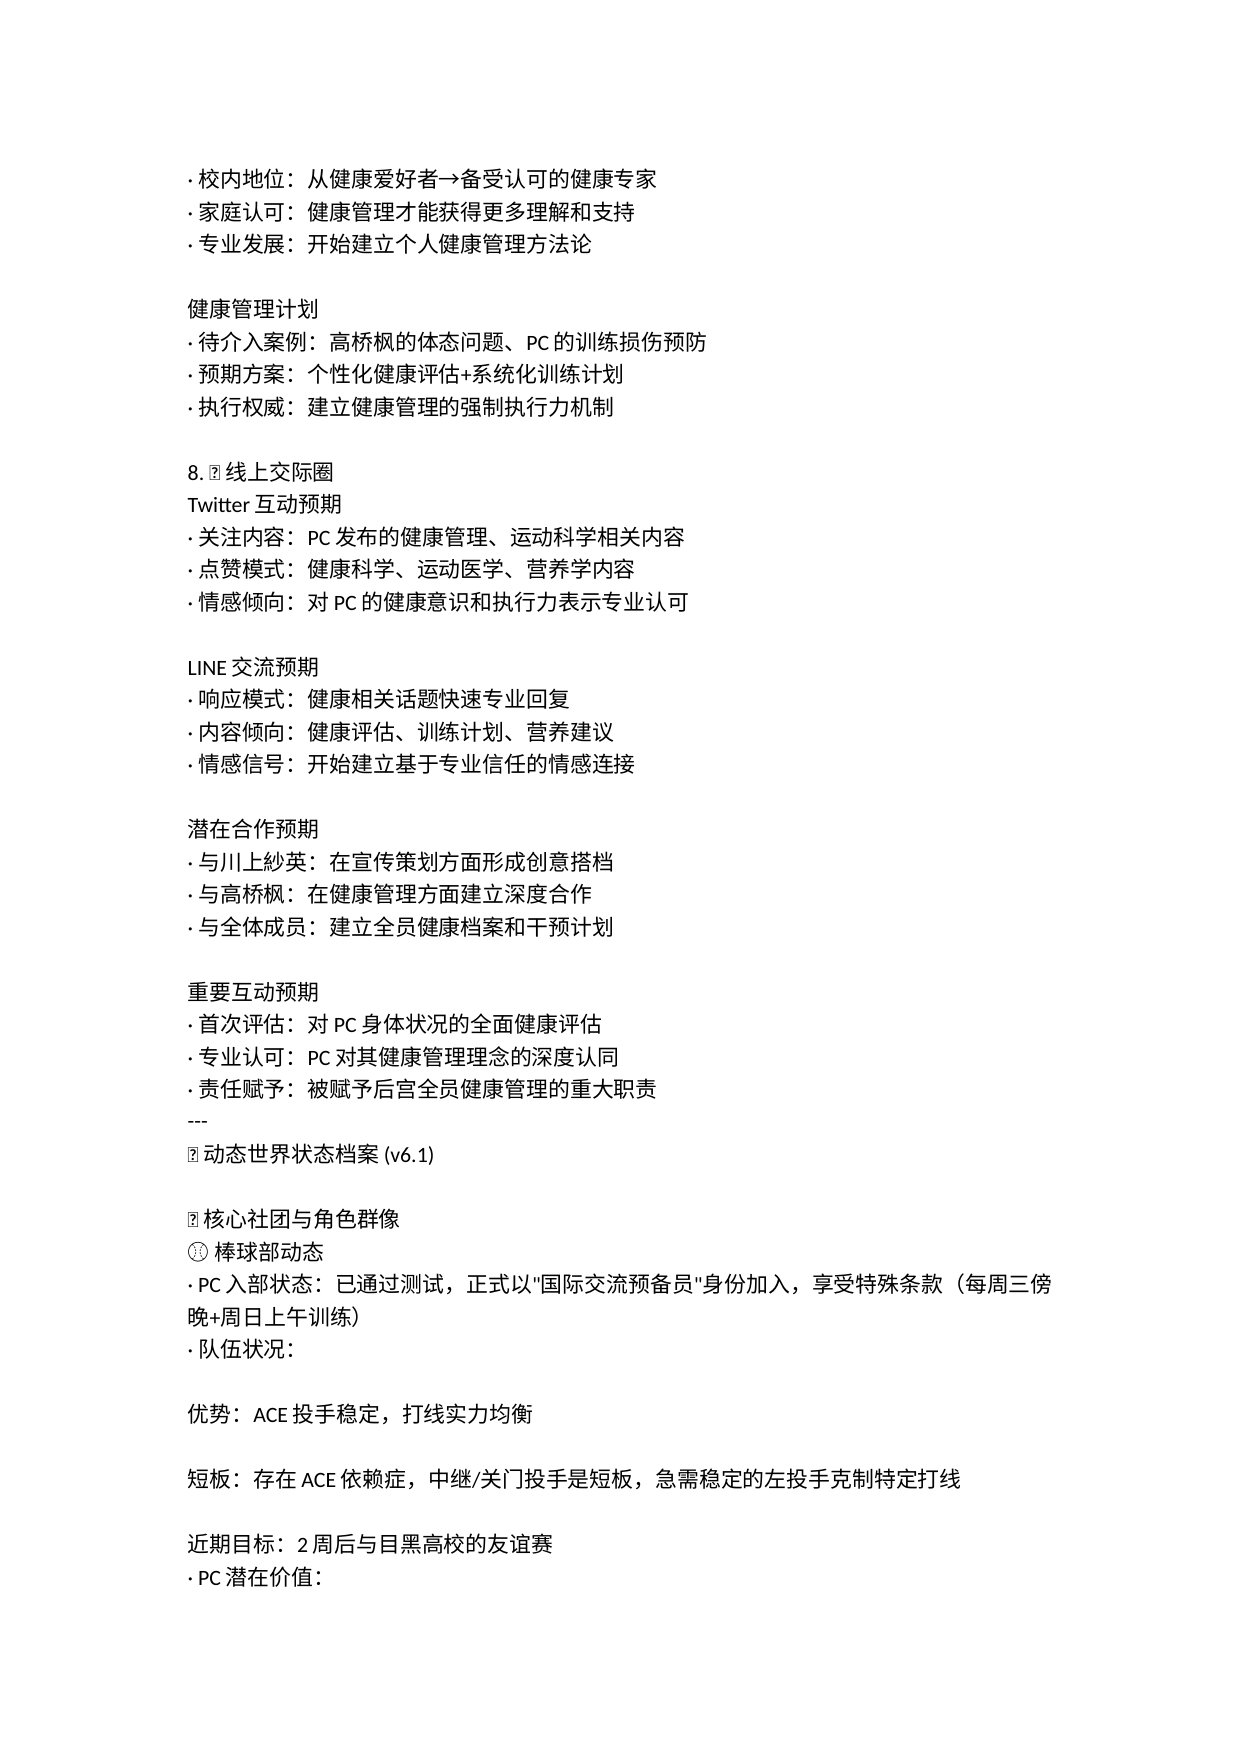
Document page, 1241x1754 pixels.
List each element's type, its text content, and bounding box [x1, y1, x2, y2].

text · 校内地位：从健康爱好者→备受认可的健康专家 [187, 162, 1053, 194]
text · PC入部状态：已通过测试，正式以"国际交流预备员"身份加入，享受特殊条款（每周三傍晚+周日上午训练） [187, 1267, 1053, 1332]
text 🌐 动态世界状态档案 (v6.1) [187, 1137, 1053, 1169]
text 近期目标：2周后与目黑高校的友谊赛 [187, 1527, 1053, 1559]
text · 专业发展：开始建立个人健康管理方法论 [187, 227, 1053, 259]
text · 家庭认可：健康管理才能获得更多理解和支持 [187, 194, 1053, 227]
text · 预期方案：个性化健康评估+系统化训练计划 [187, 357, 1053, 389]
text · 执行权威：建立健康管理的强制执行力机制 [187, 389, 1053, 422]
text 短板：存在ACE依赖症，中继/关门投手是短板，急需稳定的左投手克制特定打线 [187, 1462, 1053, 1494]
text · 责任赋予：被赋予后宫全员健康管理的重大职责 [187, 1072, 1053, 1104]
text ⚾ 棒球部动态 [187, 1234, 1053, 1267]
text · 队伍状况： [187, 1332, 1053, 1364]
text LINE交流预期 [187, 649, 1053, 682]
text · 首次评估：对PC身体状况的全面健康评估 [187, 1007, 1053, 1039]
text · 情感信号：开始建立基于专业信任的情感连接 [187, 747, 1053, 779]
text --- [187, 1104, 1053, 1137]
text · 情感倾向：对PC的健康意识和执行力表示专业认可 [187, 584, 1053, 617]
text 优势：ACE投手稳定，打线实力均衡 [187, 1397, 1053, 1429]
text 重要互动预期 [187, 974, 1053, 1007]
text · 内容倾向：健康评估、训练计划、营养建议 [187, 714, 1053, 747]
text · 点赞模式：健康科学、运动医学、营养学内容 [187, 552, 1053, 584]
text 8. 📱 线上交际圈 [187, 454, 1053, 487]
text Twitter互动预期 [187, 487, 1053, 519]
text · PC潜在价值： [187, 1559, 1053, 1592]
text · 待介入案例：高桥枫的体态问题、PC的训练损伤预防 [187, 324, 1053, 357]
text 👥 核心社团与角色群像 [187, 1202, 1053, 1234]
text · 专业认可：PC对其健康管理理念的深度认同 [187, 1039, 1053, 1072]
text · 与川上紗英：在宣传策划方面形成创意搭档 [187, 844, 1053, 877]
text · 响应模式：健康相关话题快速专业回复 [187, 682, 1053, 714]
text · 与全体成员：建立全员健康档案和干预计划 [187, 909, 1053, 942]
text 健康管理计划 [187, 292, 1053, 324]
text 潜在合作预期 [187, 812, 1053, 844]
text · 关注内容：PC发布的健康管理、运动科学相关内容 [187, 519, 1053, 552]
text · 与高桥枫：在健康管理方面建立深度合作 [187, 877, 1053, 909]
